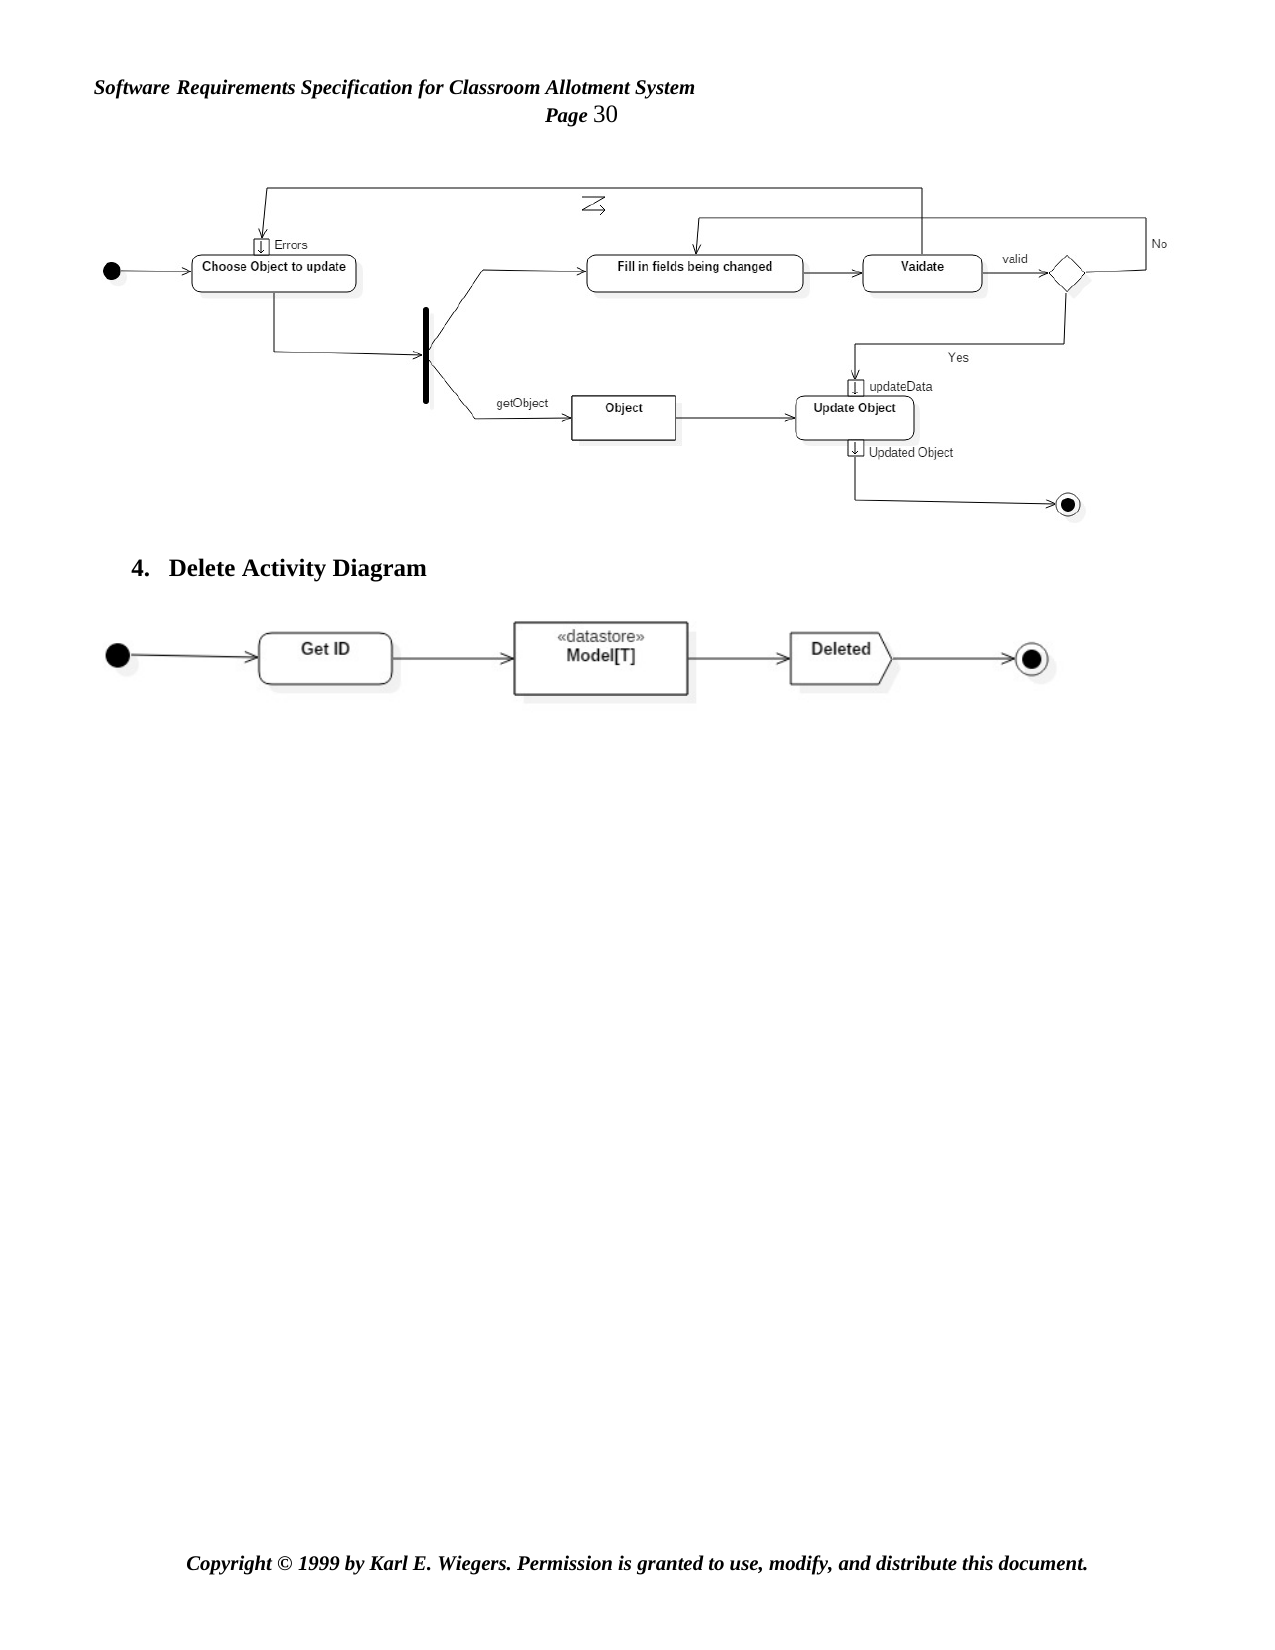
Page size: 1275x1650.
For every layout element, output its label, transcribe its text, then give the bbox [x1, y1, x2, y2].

picture [93, 610, 1099, 746]
picture [93, 178, 1203, 553]
list Delete Activity Diagram [131, 553, 1181, 582]
